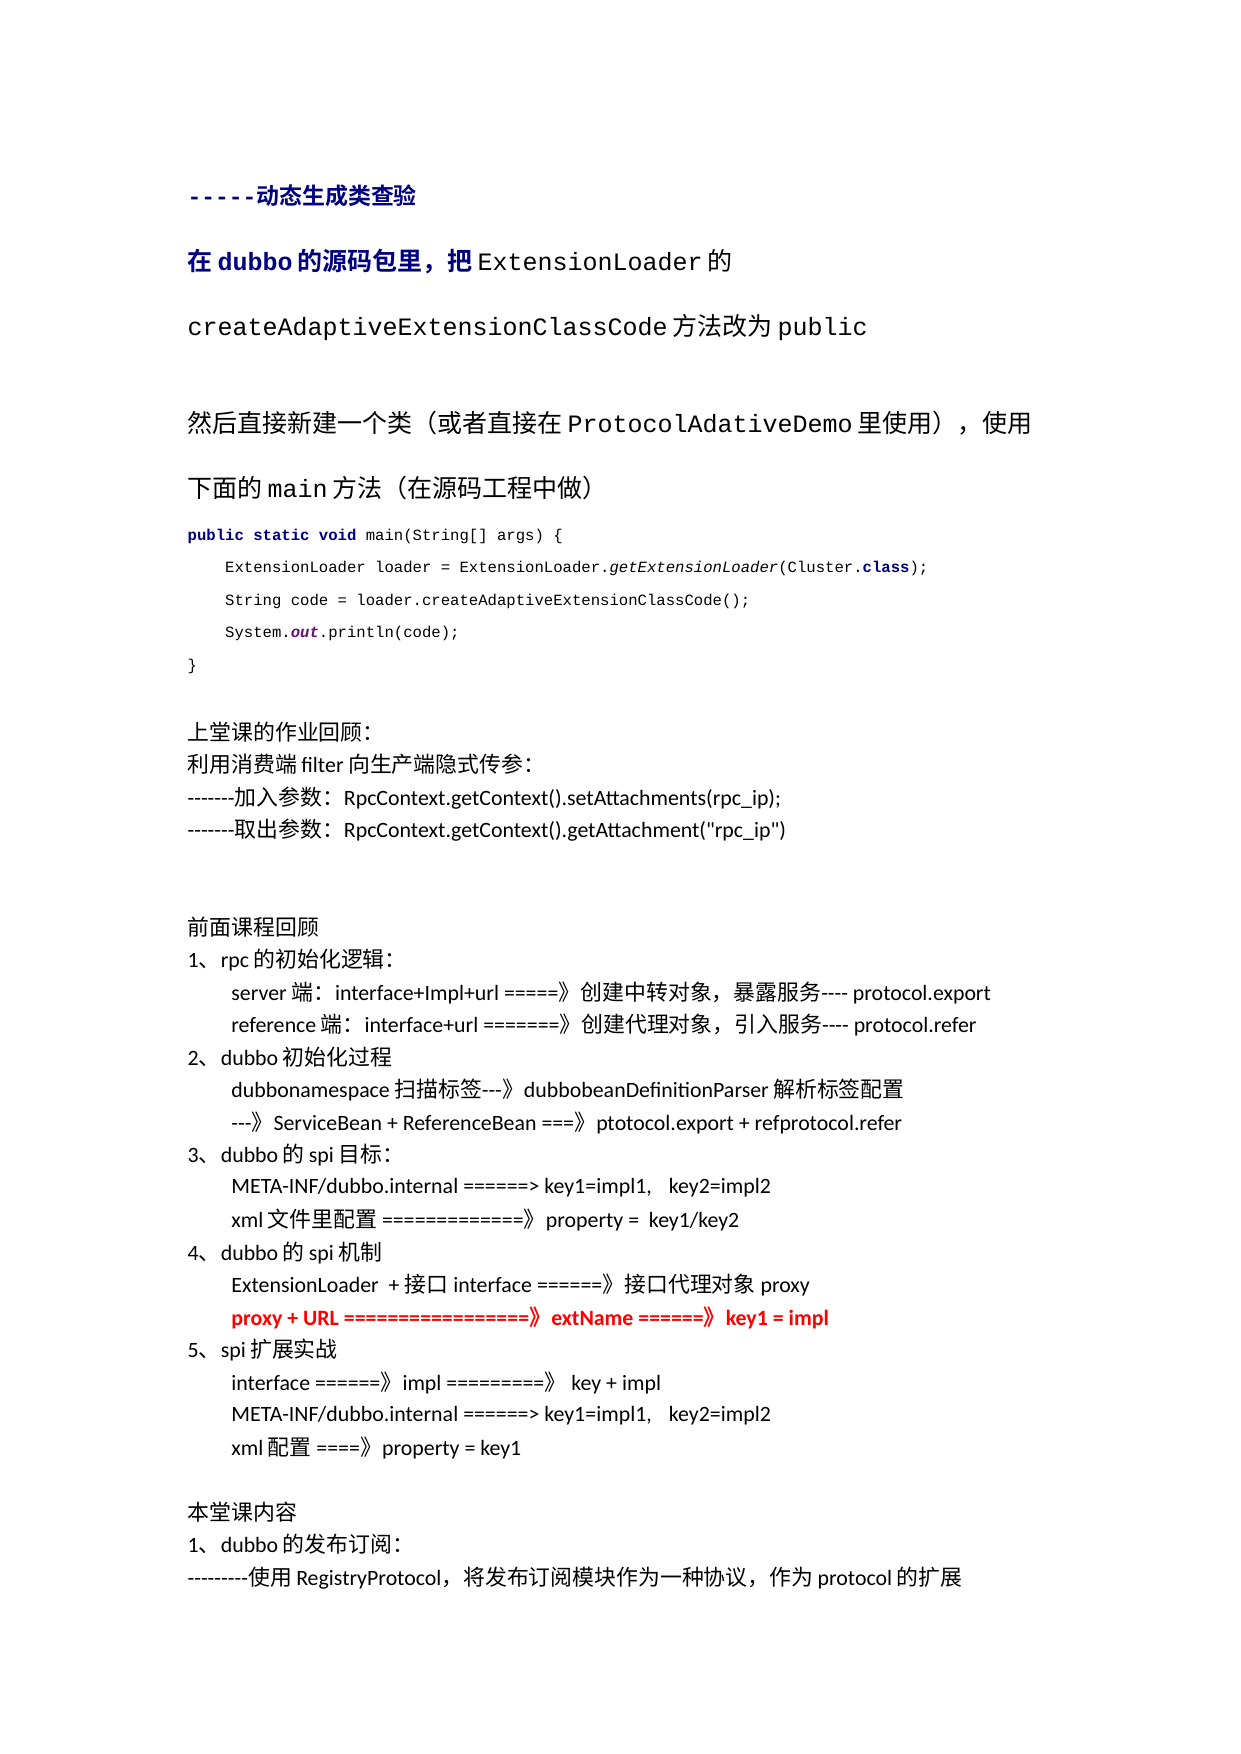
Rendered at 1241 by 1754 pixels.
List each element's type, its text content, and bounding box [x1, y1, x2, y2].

text proxy + URL =================》extName ======》key1 = impl [187, 1299, 1053, 1332]
text 上堂课的作业回顾： [187, 714, 1053, 747]
text -------取出参数：RpcContext.getContext().getAttachment("rpc_ip") [187, 812, 1053, 844]
text ---------使用RegistryProtocol，将发布订阅模块作为一种协议，作为protocol的扩展 [187, 1559, 1053, 1592]
text xml配置 ====》property = key1 [187, 1429, 1053, 1462]
text 2、dubbo初始化过程 [187, 1039, 1053, 1072]
text public static void main(String[] args) { ExtensionLoader loader = ExtensionLoader.getExtensionLoader(Cluster.class); String code = loader.createAdaptiveExtensionClassCode(); System.out.println(code); } [187, 519, 1053, 682]
text 利用消费端filter向生产端隐式传参： [187, 747, 1053, 779]
text 然后直接新建一个类（或者直接在ProtocolAdativeDemo里使用），使用下面的main方法（在源码工程中做） [187, 389, 1053, 519]
text 1、dubbo的发布订阅： [187, 1527, 1053, 1559]
text reference端：interface+url =======》创建代理对象，引入服务---- protocol.refer [187, 1007, 1053, 1039]
text -----动态生成类查验 [187, 162, 1053, 227]
text interface ======》impl =========》 key + impl [187, 1364, 1053, 1397]
text xml文件里配置 =============》property = key1/key2 [187, 1202, 1053, 1234]
text 4、dubbo的spi机制 [187, 1234, 1053, 1267]
text 前面课程回顾 [187, 909, 1053, 942]
text ExtensionLoader + 接口 interface ======》接口代理对象 proxy [187, 1267, 1053, 1299]
text META-INF/dubbo.internal ======> key1=impl1, key2=impl2 [187, 1397, 1053, 1429]
text server端：interface+Impl+url =====》创建中转对象，暴露服务---- protocol.export [187, 974, 1053, 1007]
text 1、rpc的初始化逻辑： [187, 942, 1053, 974]
text dubbonamespace扫描标签---》dubbobeanDefinitionParser解析标签配置 [187, 1072, 1053, 1104]
text 5、spi扩展实战 [187, 1332, 1053, 1364]
text -------加入参数：RpcContext.getContext().setAttachments(rpc_ip); [187, 779, 1053, 812]
text META-INF/dubbo.internal ======> key1=impl1, key2=impl2 [187, 1169, 1053, 1202]
text 3、dubbo的spi目标： [187, 1137, 1053, 1169]
text 在dubbo的源码包里，把ExtensionLoader的createAdaptiveExtensionClassCode方法改为public [187, 227, 1053, 357]
text 本堂课内容 [187, 1494, 1053, 1527]
text ---》ServiceBean + ReferenceBean ===》ptotocol.export + refprotocol.refer [187, 1104, 1053, 1137]
